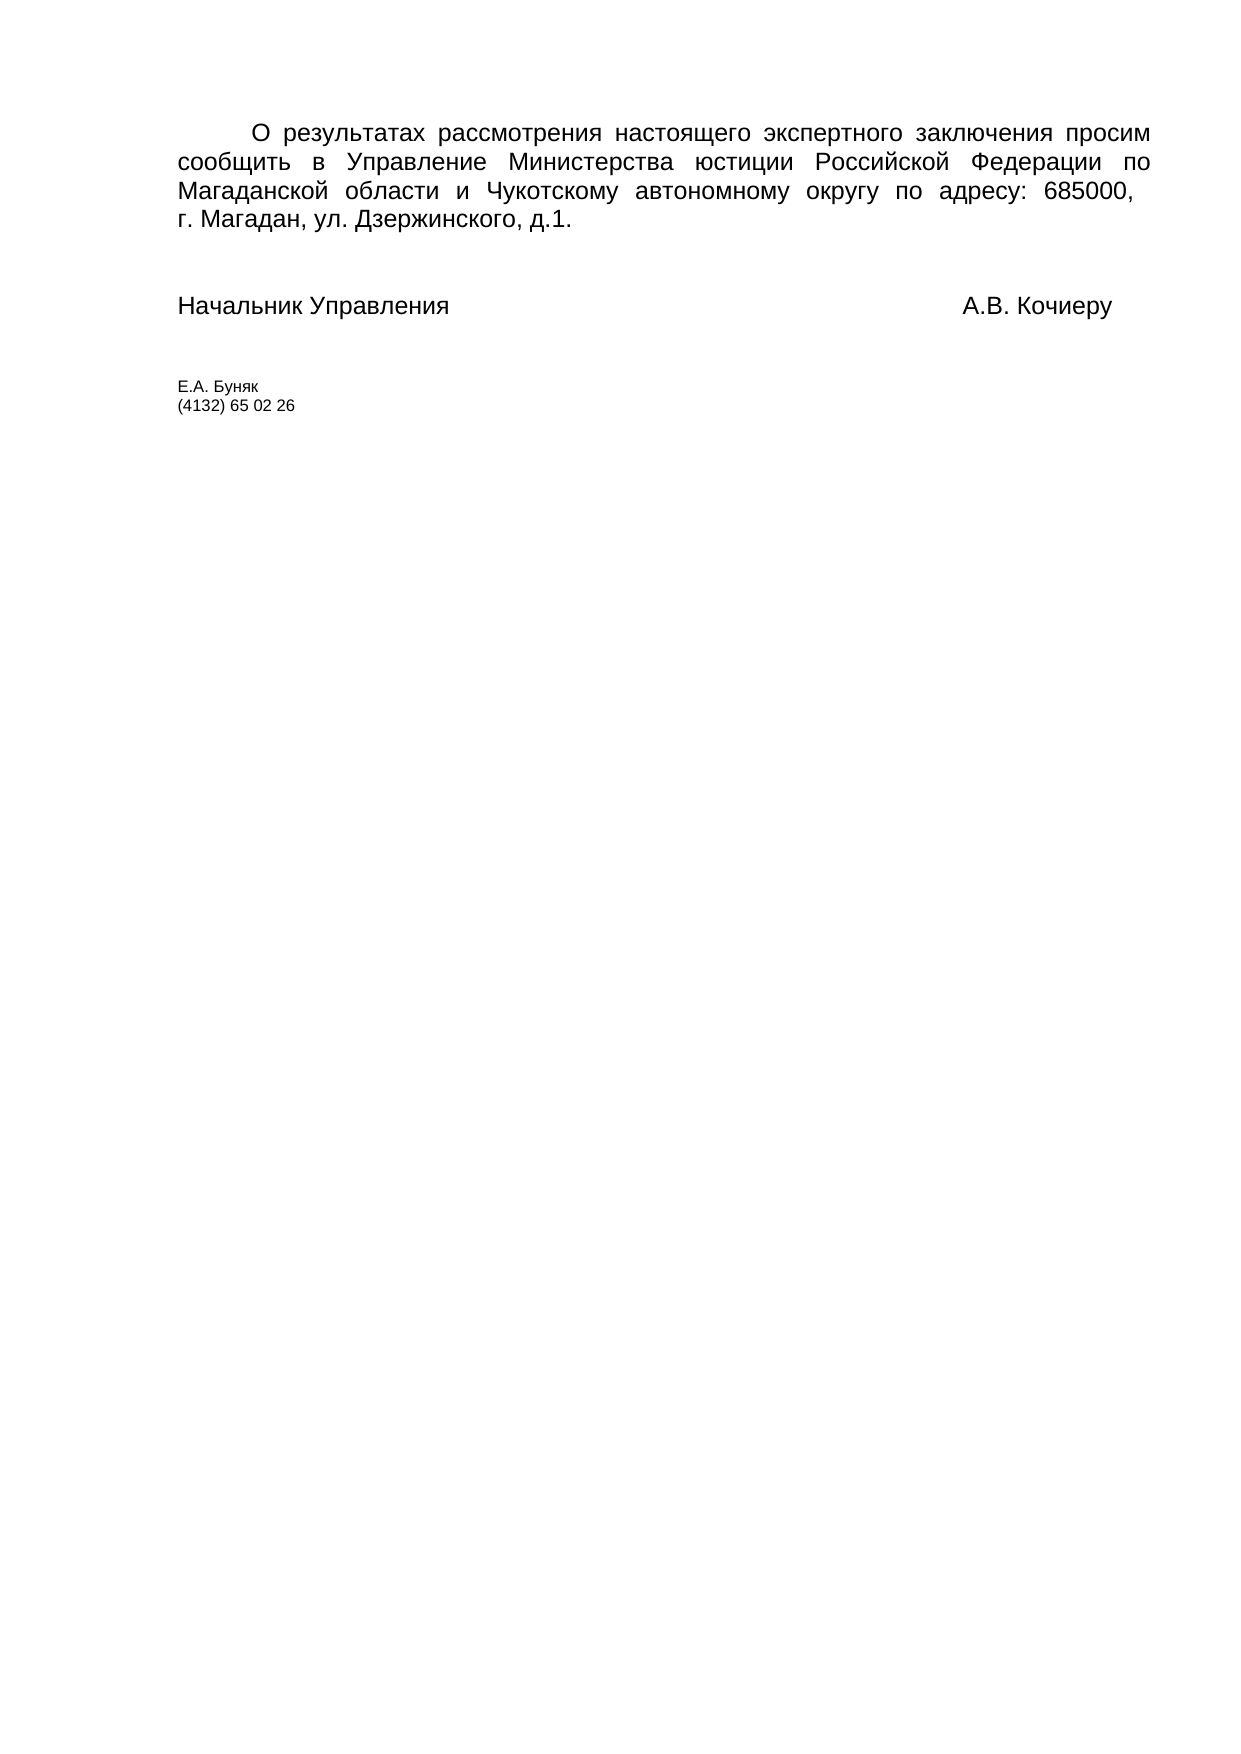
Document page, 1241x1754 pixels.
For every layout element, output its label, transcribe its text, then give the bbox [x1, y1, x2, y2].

text О результатах рассмотрения настоящего экспертного заключения просим сообщить в Управление Министерства юстиции Российской Федерации по Магаданской области и Чукотскому автономному округу по адресу: 685000, г. Магадан, ул. Дзержинского, д.1. [177, 118, 1152, 233]
text (4132) 65 02 26 [177, 396, 1152, 415]
text Е.А. Буняк [177, 377, 1152, 396]
text Начальник Управления А.В. Кочиеру [177, 291, 1152, 319]
